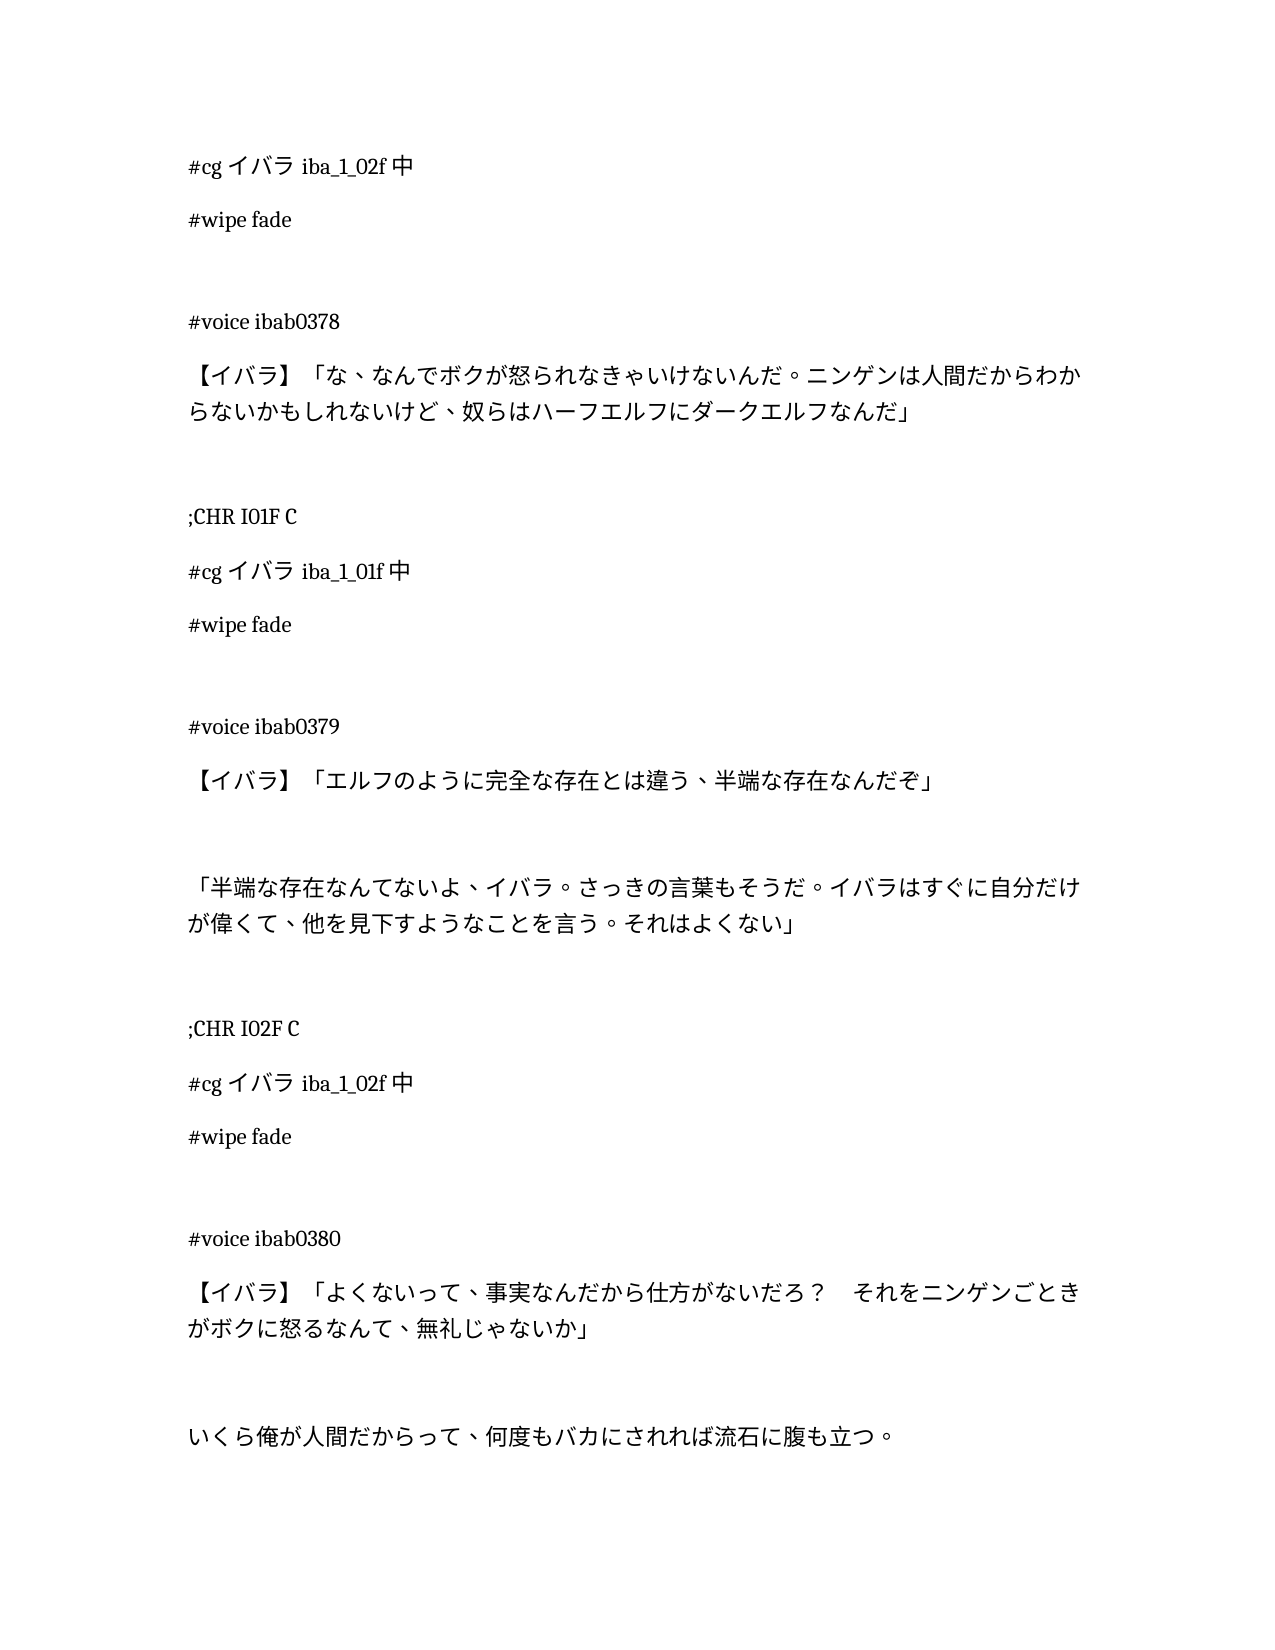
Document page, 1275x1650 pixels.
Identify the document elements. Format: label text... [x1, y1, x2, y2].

text #cg イバラ iba_1_01f 中 [187, 555, 1087, 586]
text #voice ibab0380 [187, 1226, 1087, 1252]
text #voice ibab0379 [187, 713, 1087, 740]
text 【イバラ】「エルフのように完全な存在とは違う、半端な存在なんだぞ」 [187, 764, 1087, 796]
text ;CHR I02F C [187, 1016, 1087, 1042]
text 「半端な存在なんてないよ、イバラ。さっきの言葉もそうだ。イバラはすぐに自分だけが偉くて、他を見下すようなことを言う。それはよくない」 [187, 872, 1087, 939]
text #wipe fade [187, 1124, 1087, 1150]
text 【イバラ】「な、なんでボクが怒られなきゃいけないんだ。ニンゲンは人間だからわからないかもしれないけど、奴らはハーフエルフにダークエルフなんだ」 [187, 360, 1087, 427]
text ;CHR I01F C [187, 504, 1087, 530]
text #wipe fade [187, 207, 1087, 233]
text #wipe fade [187, 611, 1087, 638]
text #cg イバラ iba_1_02f 中 [187, 1067, 1087, 1098]
text 【イバラ】「よくないって、事実なんだから仕方がないだろ？ それをニンゲンごときがボクに怒るなんて、無礼じゃないか」 [187, 1277, 1087, 1344]
text いくら俺が人間だからって、何度もバカにされれば流石に腹も立つ。 [187, 1421, 1087, 1452]
text #cg イバラ iba_1_02f 中 [187, 150, 1087, 181]
text #voice ibab0378 [187, 309, 1087, 335]
